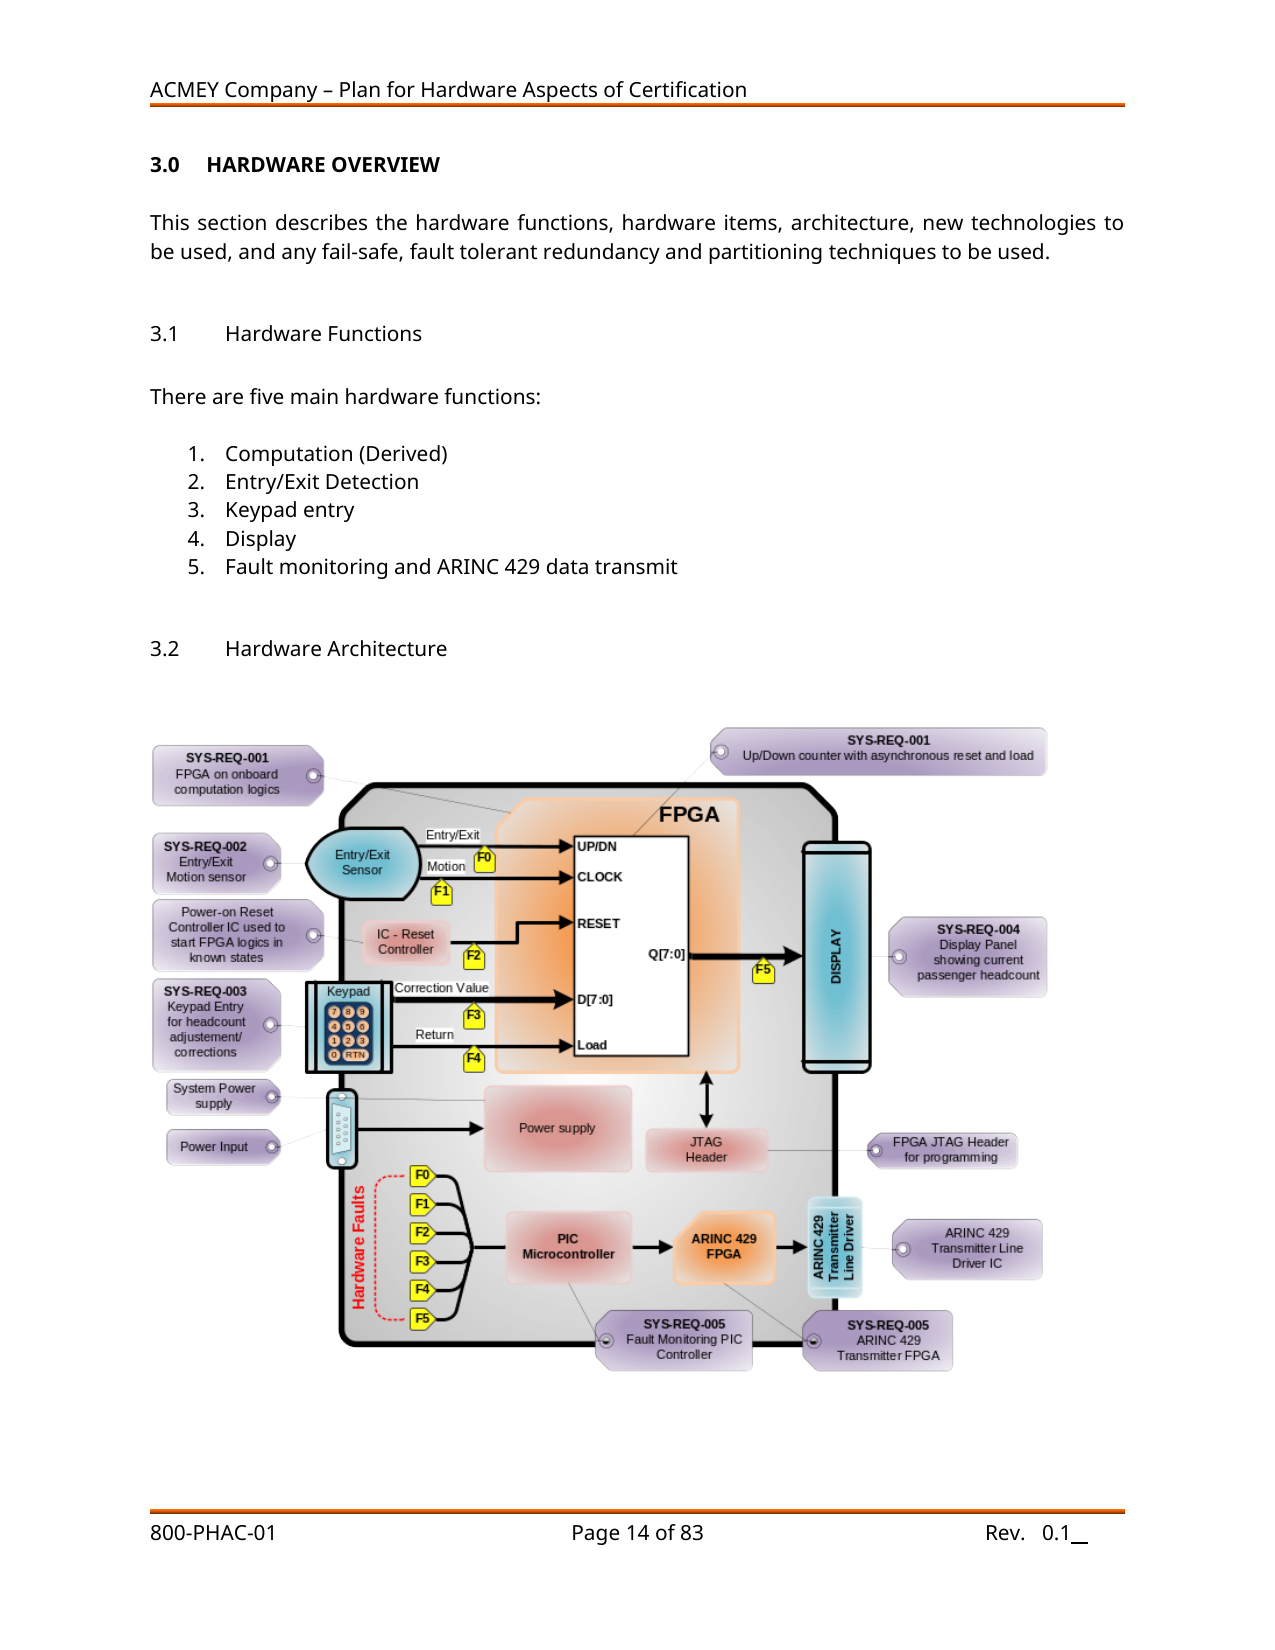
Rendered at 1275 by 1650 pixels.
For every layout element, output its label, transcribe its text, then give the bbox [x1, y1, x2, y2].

list Computation (Derived) [187, 439, 1125, 467]
list Keypad entry [187, 496, 1125, 524]
subtitle HARDWARE OVERVIEW [150, 150, 1125, 178]
list Display [187, 524, 1125, 552]
text This section describes the hardware functions, hardware items, architecture, new technologies to be used, and any fail-safe, fault tolerant redundancy and partitioning techniques to be used. [150, 208, 1125, 265]
subtitle 3.2 Hardware Architecture [150, 634, 1125, 663]
list Fault monitoring and ARINC 429 data transmit [187, 552, 1125, 581]
subtitle 3.1 Hardware Functions [150, 319, 1125, 347]
text There are five main hardware functions: [150, 382, 1125, 410]
list Entry/Exit Detection [187, 467, 1125, 496]
